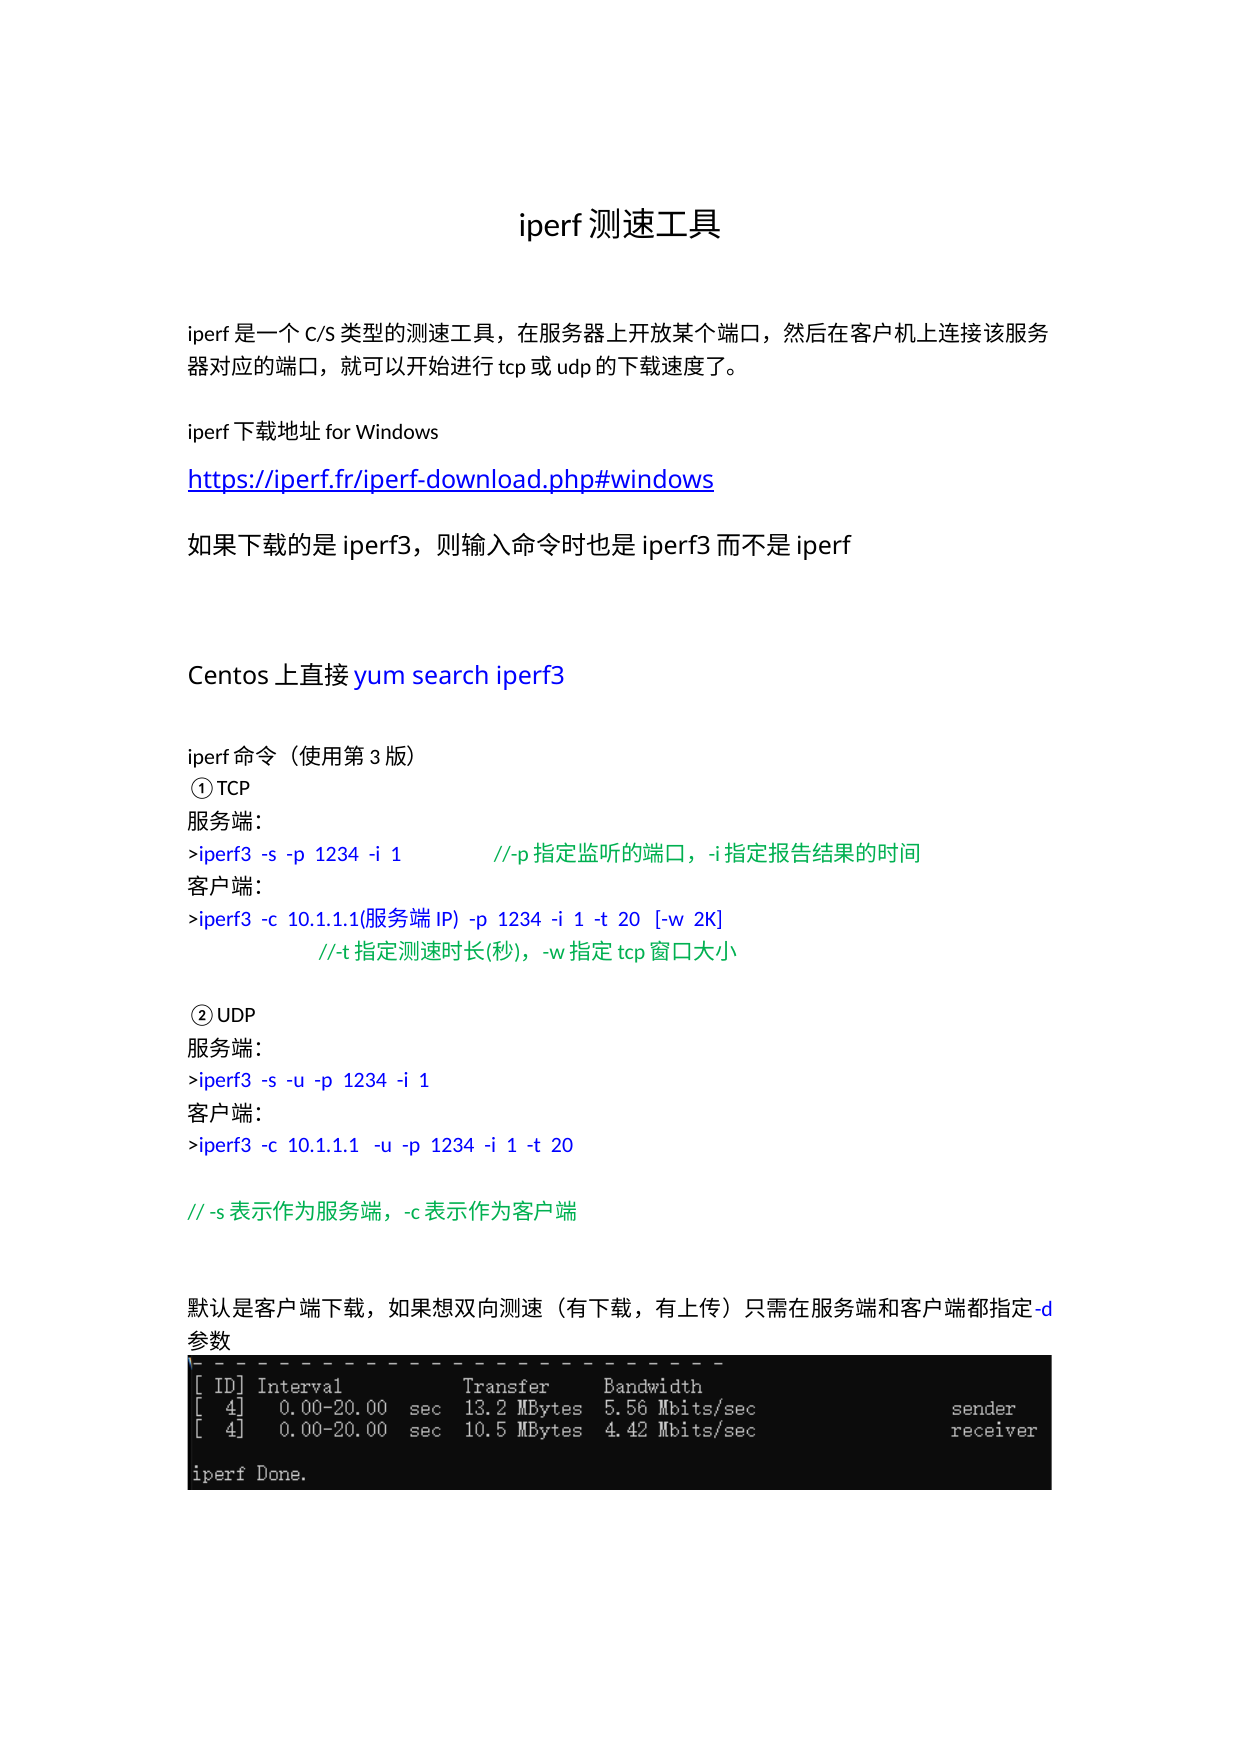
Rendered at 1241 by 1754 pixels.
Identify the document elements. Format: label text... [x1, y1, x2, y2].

text 如果下载的是iperf3，则输入命令时也是iperf3而不是iperf [187, 511, 1053, 576]
text //-t指定测速时长(秒)，-w指定tcp窗口大小 [275, 933, 1053, 966]
text 客户端： [187, 868, 1053, 901]
text Centos上直接yum search iperf3 [187, 641, 1053, 706]
text >iperf3 -s -u -p 1234 -i 1 [187, 1063, 1053, 1096]
subtitle iperf测速工具 [187, 189, 1053, 254]
text 服务端： [187, 1031, 1053, 1063]
text ②UDP [187, 998, 1053, 1031]
text 服务端： [187, 803, 1053, 836]
text >iperf3 -c 10.1.1.1 -u -p 1234 -i 1 -t 20 [187, 1128, 1053, 1161]
text >iperf3 -s -p 1234 -i 1 //-p指定监听的端口，-i指定报告结果的时间 [187, 836, 1053, 868]
text // -s表示作为服务端，-c表示作为客户端 [187, 1193, 1053, 1226]
text 客户端： [187, 1096, 1053, 1128]
text iperf命令（使用第3版） [187, 738, 1053, 771]
text ①TCP [187, 771, 1053, 803]
picture [187, 1355, 1052, 1490]
text https://iperf.fr/iperf-download.php#windows [187, 446, 1053, 511]
text iperf是一个C/S类型的测速工具，在服务器上开放某个端口，然后在客户机上连接该服务器对应的端口，就可以开始进行tcp或udp的下载速度了。 [187, 316, 1053, 381]
text 默认是客户端下载，如果想双向测速（有下载，有上传）只需在服务端和客户端都指定-d参数 [187, 1291, 1053, 1356]
text iperf下载地址for Windows [187, 413, 1053, 446]
text >iperf3 -c 10.1.1.1(服务端IP) -p 1234 -i 1 -t 20 [-w 2K] [187, 901, 1053, 933]
